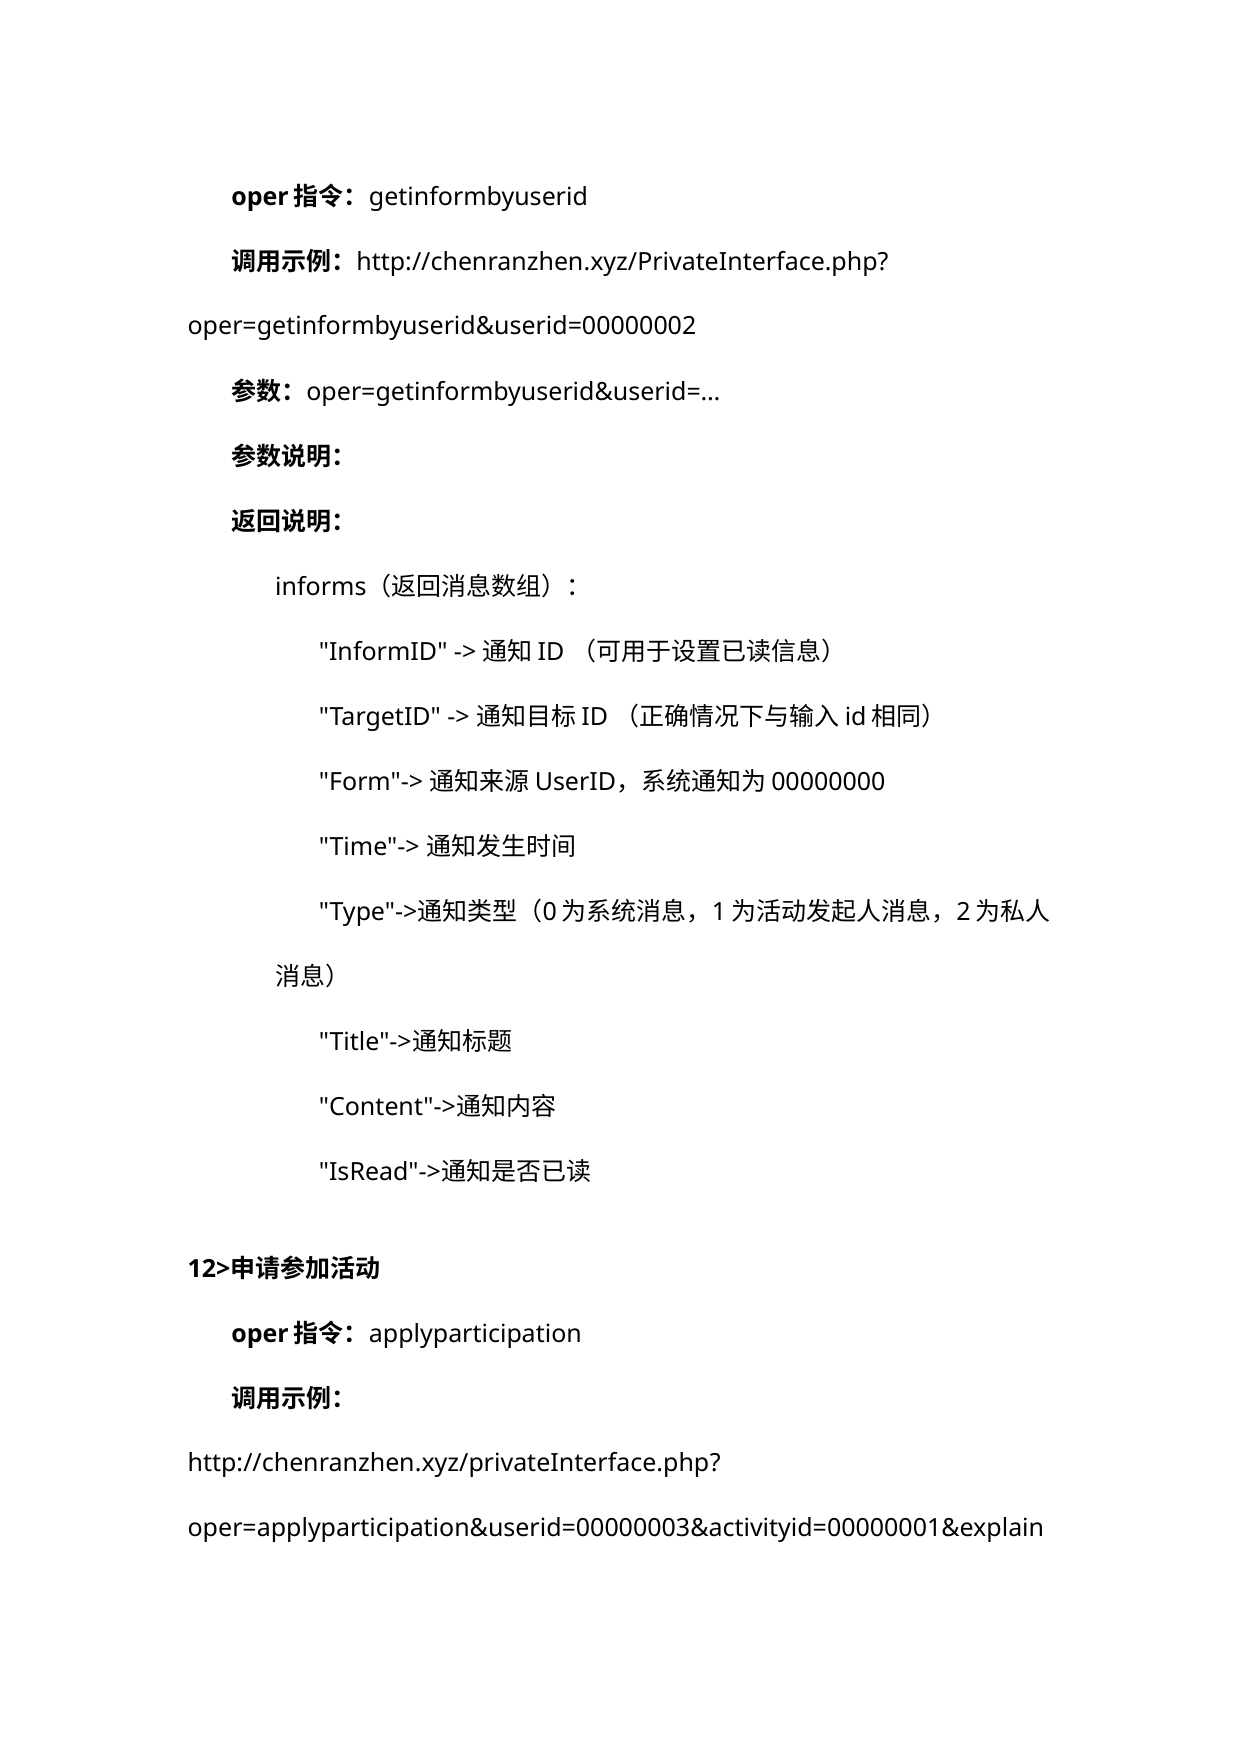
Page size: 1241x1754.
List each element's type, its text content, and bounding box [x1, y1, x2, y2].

text 参数：oper=getinformbyuserid&userid=… [187, 357, 1053, 422]
text "Title"->通知标题 [275, 1007, 1053, 1072]
text 调用示例：http://chenranzhen.xyz/PrivateInterface.php?oper=getinformbyuserid&userid=00000002 [187, 227, 1053, 357]
text 调用示例： [187, 1364, 1053, 1429]
text http://chenranzhen.xyz/privateInterface.php?oper=applyparticipation&userid=00000003&activityid=00000001&explain=我想参加 [187, 1429, 1053, 1559]
text 参数说明： [187, 422, 1053, 487]
text oper指令：getinformbyuserid [187, 162, 1053, 227]
text "Content"->通知内容 [275, 1072, 1053, 1137]
text "Type"->通知类型（0为系统消息，1为活动发起人消息，2为私人消息） [275, 877, 1053, 1007]
text "TargetID" -> 通知目标ID （正确情况下与输入id相同） [275, 682, 1053, 747]
text 12>申请参加活动 [187, 1234, 1053, 1299]
text "InformID" -> 通知ID （可用于设置已读信息） [275, 617, 1053, 682]
text "IsRead"->通知是否已读 [275, 1137, 1053, 1202]
text "Time"-> 通知发生时间 [275, 812, 1053, 877]
text "Form"-> 通知来源UserID，系统通知为00000000 [275, 747, 1053, 812]
text informs（返回消息数组）： [231, 552, 1053, 617]
text oper指令：applyparticipation [187, 1299, 1053, 1364]
text 返回说明： [187, 487, 1053, 552]
